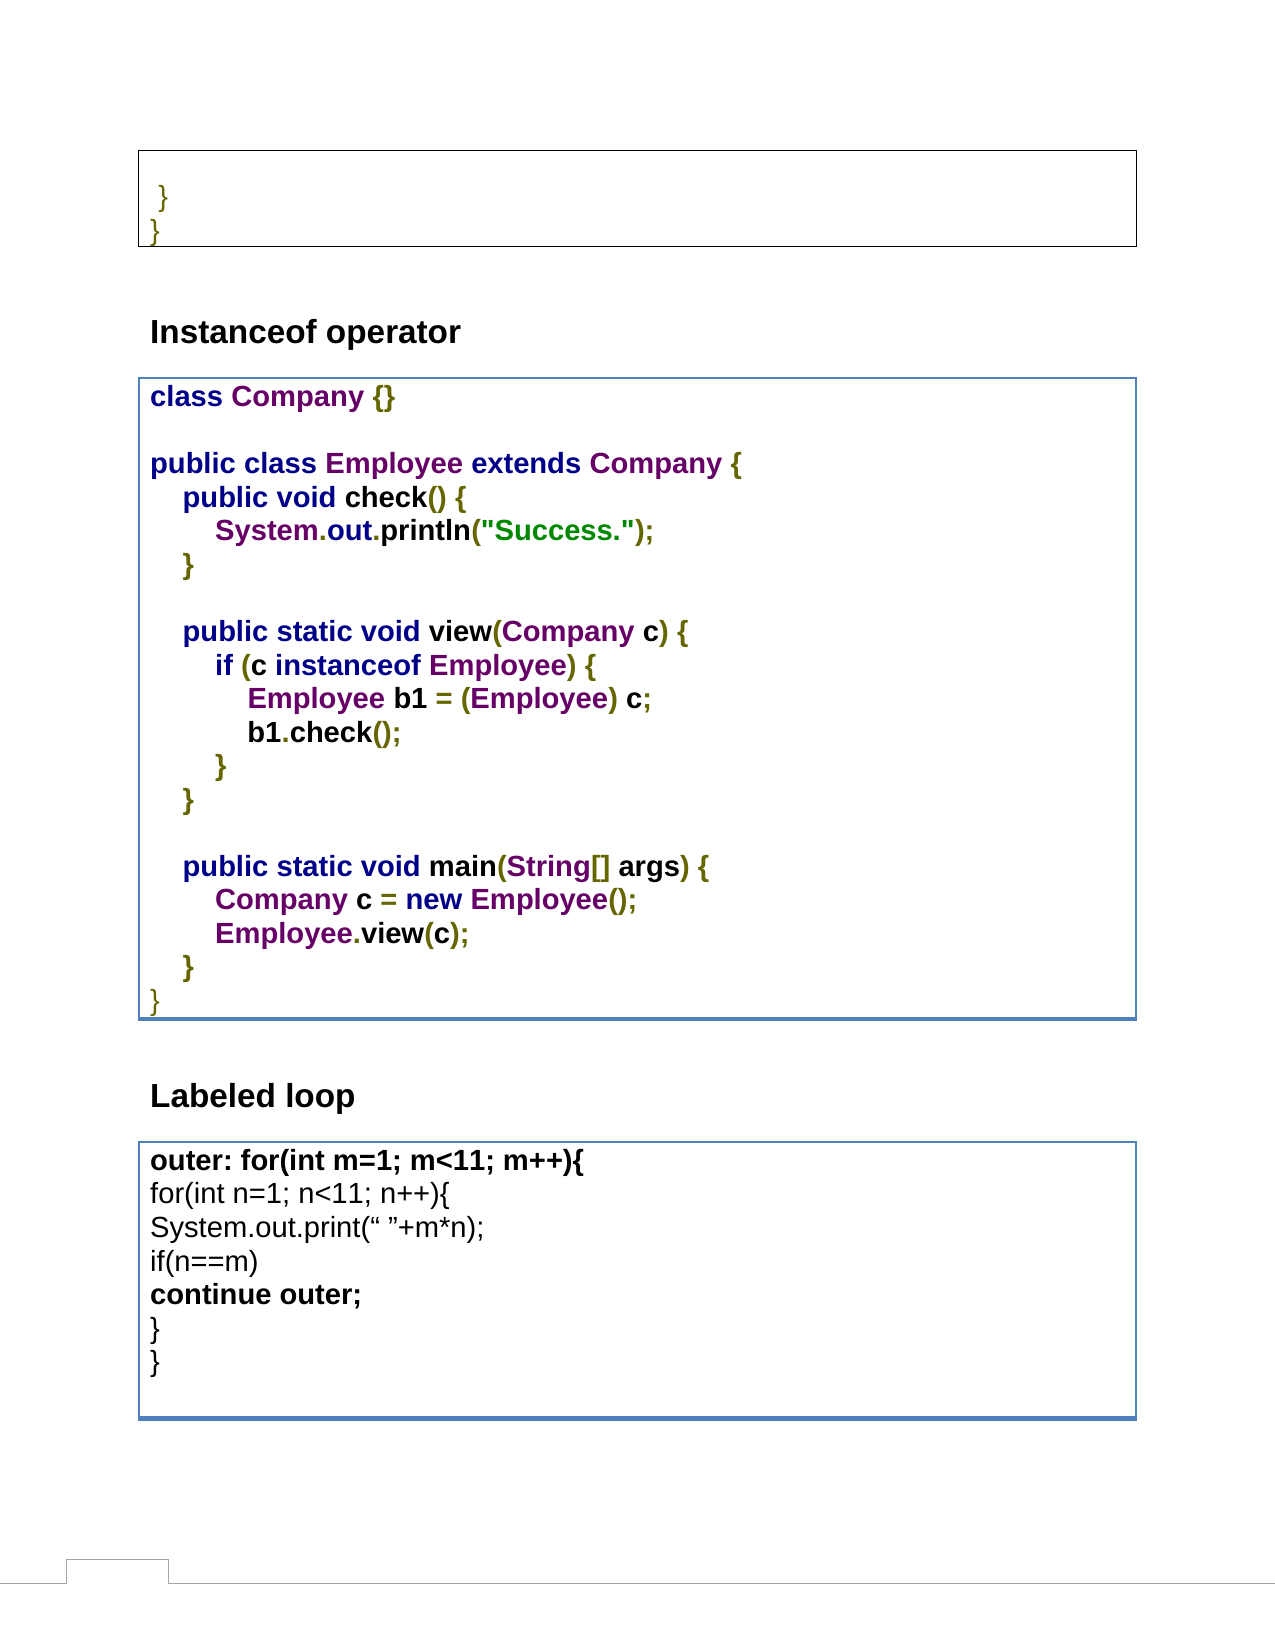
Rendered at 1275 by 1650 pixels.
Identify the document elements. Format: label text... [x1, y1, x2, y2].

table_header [139, 151, 1136, 246]
text Labeled loop [150, 1076, 1125, 1114]
table_header outer: for(int m=1; m<11; m++){ for(int n=1; n<11; n++){ System.out.print(“ ”+m*n); if(n==m) continue outer; } } [140, 1143, 1135, 1416]
table_header class Company {} public class Employee extends Company { public void check() { System.out.println("Success."); } public static void view(Company c) { if (c instanceof Employee) { Employee b1 = (Employee) c; b1.check(); } } public static void main(String[] args) { Company c = new Employee(); Employee.view(c); } } [140, 379, 1135, 1017]
text Instanceof operator [150, 312, 1125, 351]
